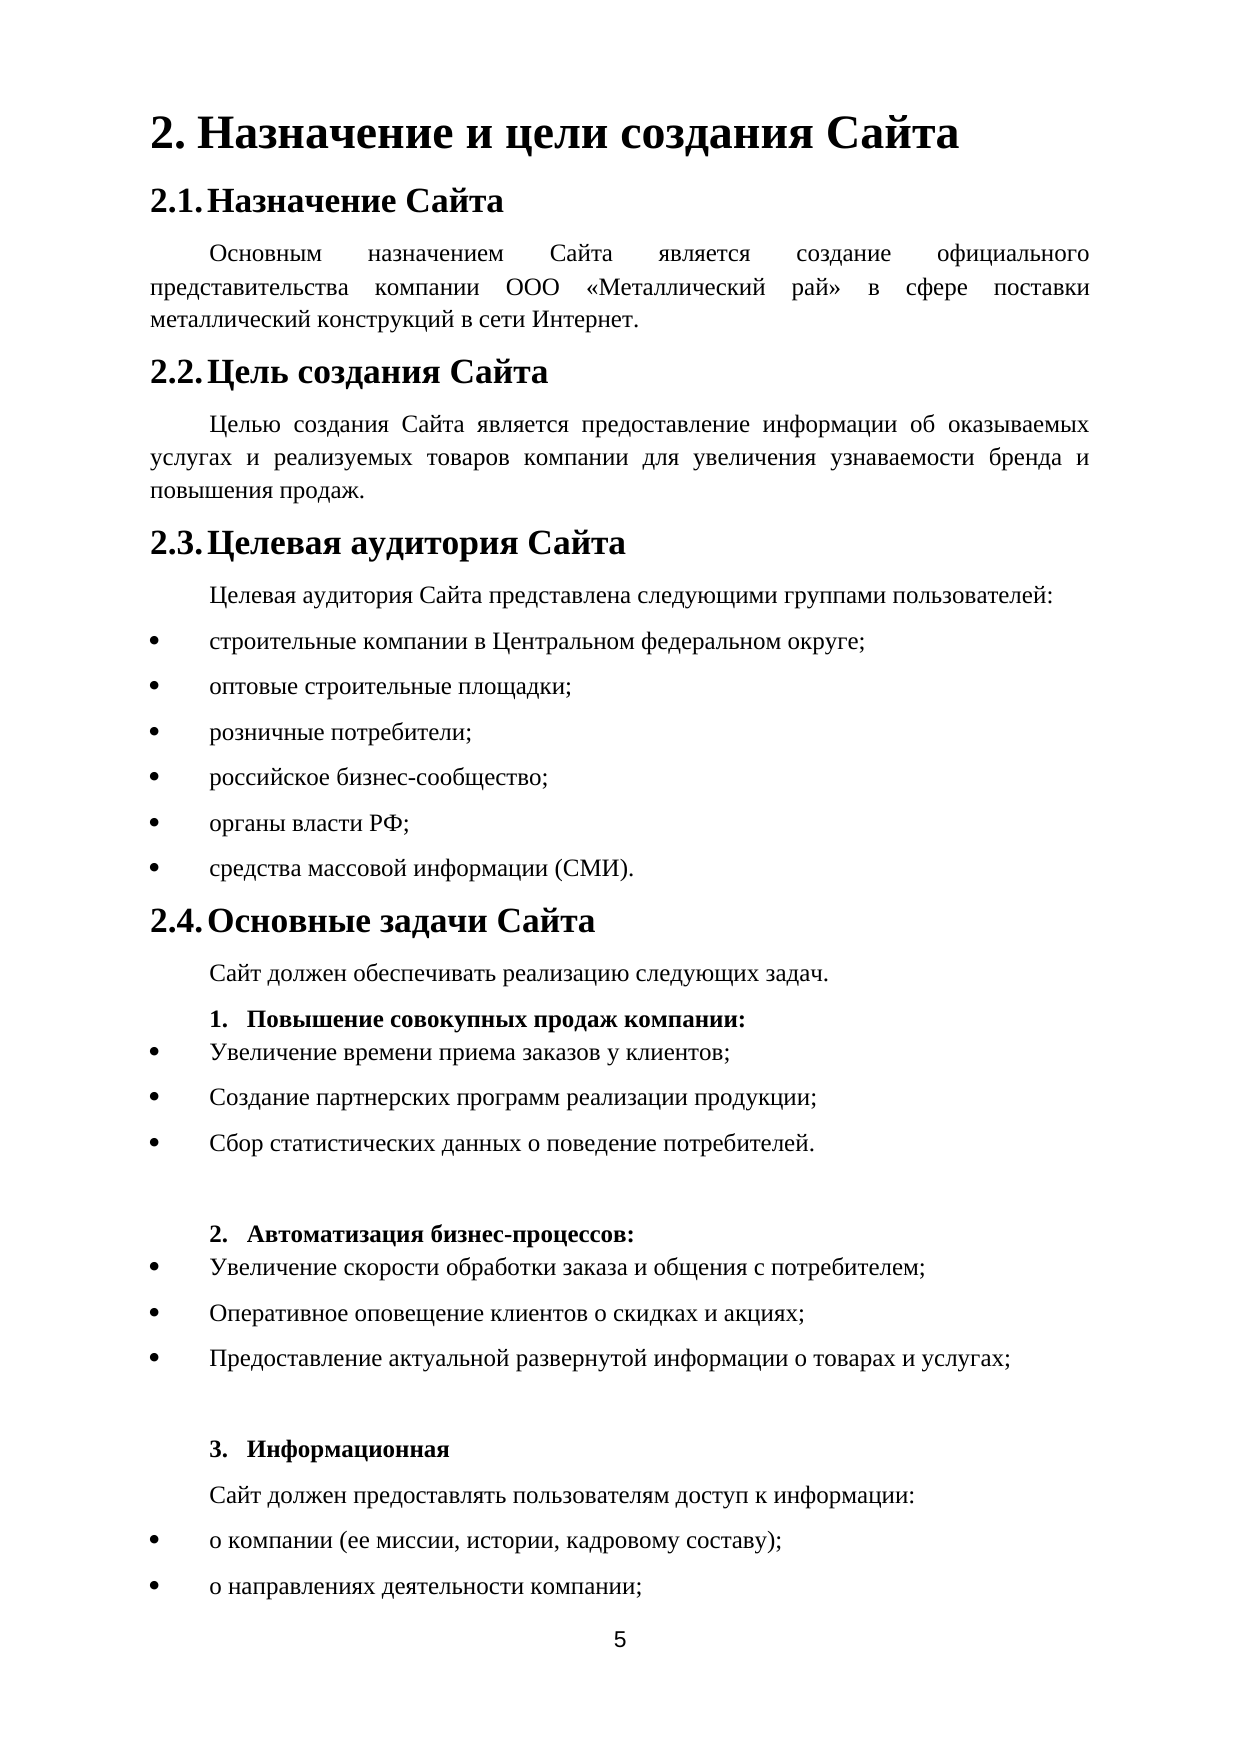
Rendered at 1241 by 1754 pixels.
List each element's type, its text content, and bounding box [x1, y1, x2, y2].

list органы власти РФ; [150, 808, 1090, 837]
list средства массовой информации (СМИ). [150, 853, 1090, 882]
list Оперативное оповещение клиентов о скидках и акциях; [150, 1298, 1090, 1326]
text Сайт должен предоставлять пользователям доступ к информации: [150, 1480, 1090, 1508]
subtitle 2. Назначение и цели создания Сайта [150, 103, 1090, 158]
text Целью создания Сайта является предоставление информации об оказываемых услугах и реализуемых товаров компании для увеличения узнаваемости бренда и повышения продаж. [150, 409, 1090, 504]
subtitle 2.2. Цель создания Сайта [150, 350, 1090, 391]
list Предоставление актуальной развернутой информации о товарах и услугах; [150, 1343, 1090, 1372]
text Целевая аудитория Сайта представлена следующими группами пользователей: [150, 580, 1090, 609]
subtitle 2.4. Основные задачи Сайта [150, 899, 1090, 940]
list Увеличение скорости обработки заказа и общения с потребителем; [150, 1252, 1090, 1281]
list оптовые строительные площадки; [150, 671, 1090, 700]
subtitle 2.1. Назначение Сайта [150, 179, 1090, 220]
subtitle 2.3. Целевая аудитория Сайта [150, 521, 1090, 562]
list о направлениях деятельности компании; [150, 1571, 1090, 1599]
list о компании (ее миссии, истории, кадровому составу); [150, 1525, 1090, 1554]
list Автоматизация бизнес-процессов: [209, 1219, 1090, 1248]
text Сайт должен обеспечивать реализацию следующих задач. [150, 958, 1090, 987]
text Основным назначением Сайта является создание официального представительства компании ООО «Металлический рай» в сфере поставки металлический конструкций в сети Интернет. [150, 238, 1090, 333]
list российское бизнес-сообщество; [150, 762, 1090, 791]
list Повышение совокупных продаж компании: [209, 1004, 1090, 1033]
list строительные компании в Центральном федеральном округе; [150, 626, 1090, 655]
list розничные потребители; [150, 717, 1090, 746]
list Увеличение времени приема заказов у клиентов; [150, 1037, 1090, 1066]
list Создание партнерских программ реализации продукции; [150, 1082, 1090, 1111]
list Информационная [209, 1434, 1090, 1463]
list Сбор статистических данных о поведение потребителей. [150, 1128, 1090, 1157]
